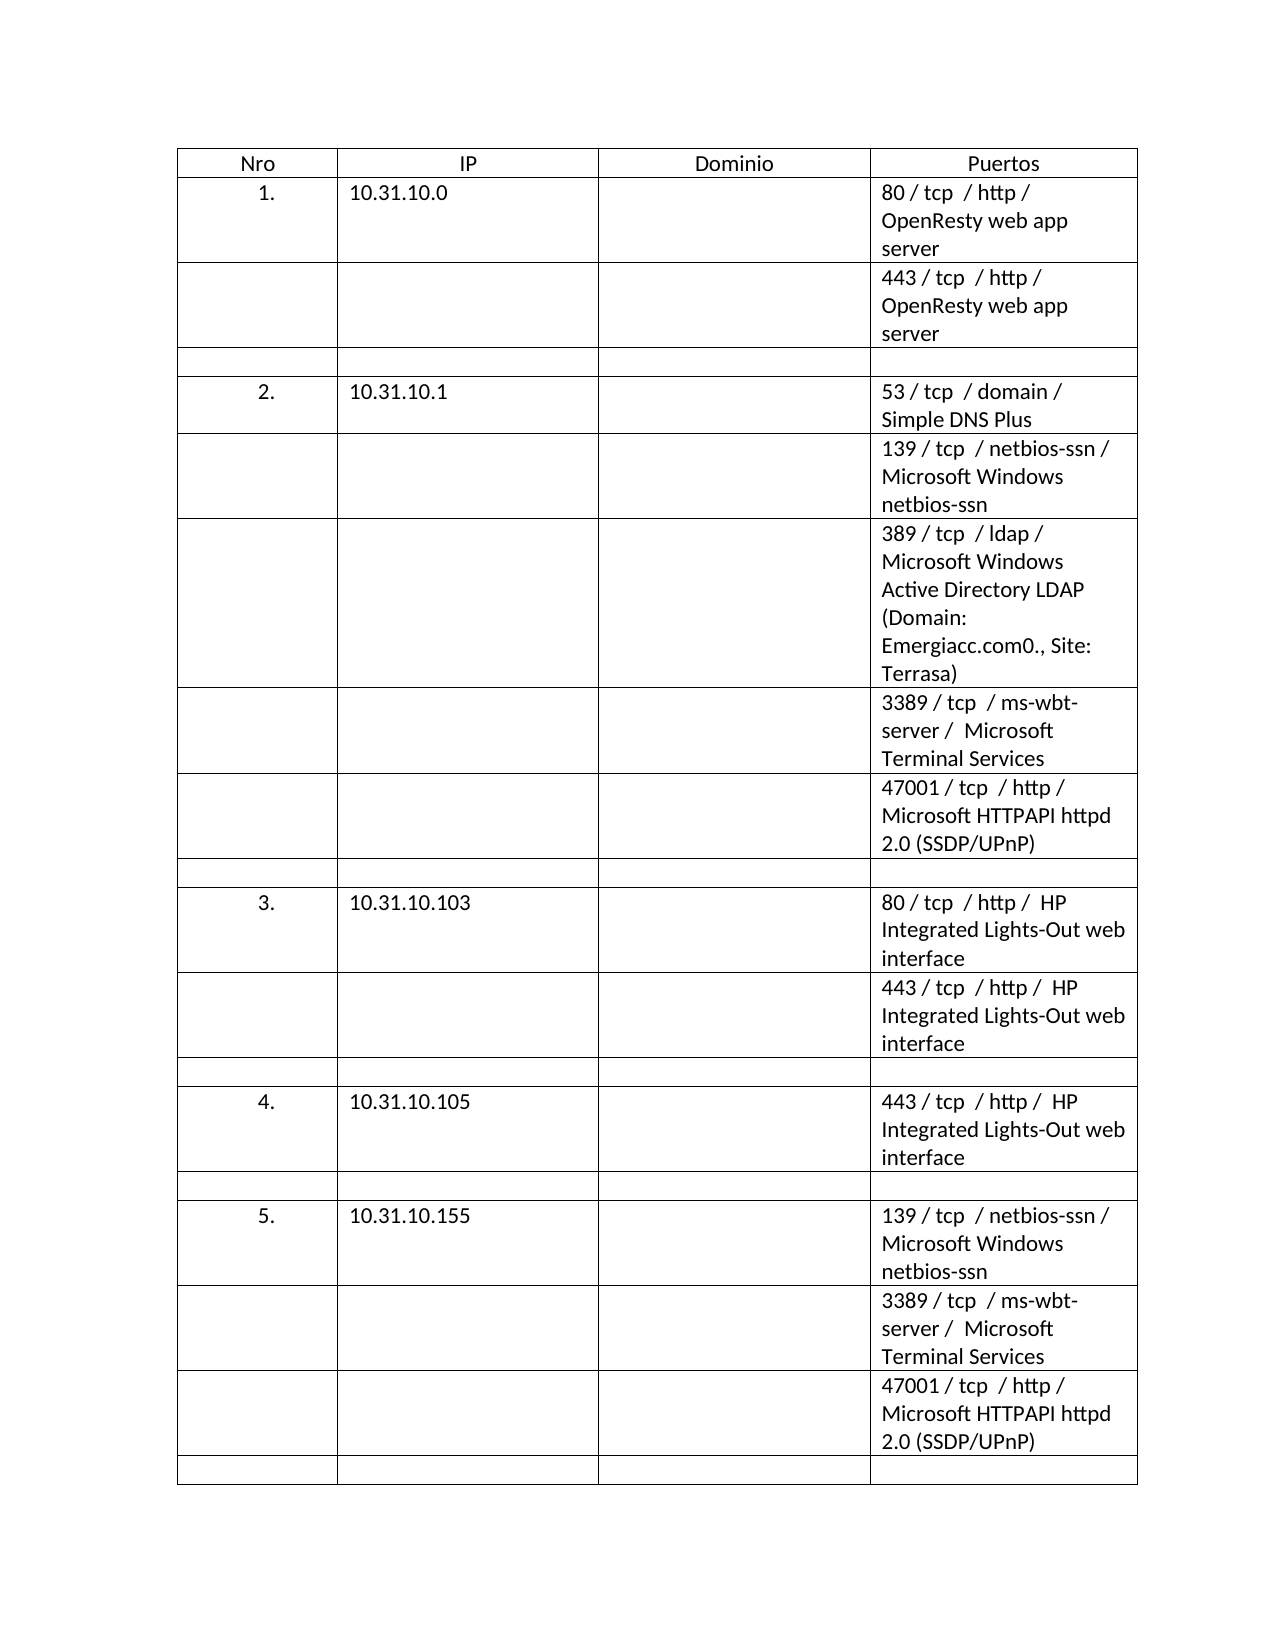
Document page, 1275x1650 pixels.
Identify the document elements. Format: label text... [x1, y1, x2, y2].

table_cell [599, 859, 870, 887]
table_cell [178, 1172, 337, 1200]
table_cell 53 / tcp / domain / Simple DNS Plus [871, 377, 1137, 433]
table_cell 3389 / tcp / ms-wbt-server / Microsoft Terminal Services [871, 688, 1137, 772]
table_cell [178, 888, 337, 972]
table_cell [599, 1058, 870, 1086]
table_header Dominio [599, 149, 870, 177]
table_cell [178, 348, 337, 376]
table_cell [178, 1087, 337, 1171]
table_cell [599, 348, 870, 376]
table_cell [178, 1371, 337, 1455]
table_cell [599, 888, 870, 972]
table_cell 10.31.10.1 [338, 377, 598, 433]
table_cell [338, 434, 598, 518]
table_cell [338, 1172, 598, 1200]
table_cell [338, 1058, 598, 1086]
table_header IP [338, 149, 598, 177]
table_cell 139 / tcp / netbios-ssn / Microsoft Windows netbios-ssn [871, 1201, 1137, 1285]
table_cell [338, 688, 598, 772]
table_header Puertos [871, 149, 1137, 177]
table_cell 443 / tcp / http / HP Integrated Lights-Out web interface [871, 1087, 1137, 1171]
table_cell [871, 1172, 1137, 1200]
table_cell [599, 688, 870, 772]
table_cell [599, 1172, 870, 1200]
table_cell 3389 / tcp / ms-wbt-server / Microsoft Terminal Services [871, 1286, 1137, 1370]
table_cell [871, 348, 1137, 376]
table_cell [871, 1456, 1137, 1484]
table_cell [599, 377, 870, 433]
table_cell [338, 859, 598, 887]
table_cell 10.31.10.0 [338, 178, 598, 262]
table_cell [178, 178, 337, 262]
table_cell [338, 263, 598, 347]
table_cell [871, 1058, 1137, 1086]
table_cell [178, 774, 337, 857]
table_cell [178, 1456, 337, 1484]
table_cell [338, 774, 598, 857]
table_cell [599, 519, 870, 687]
table_cell 443 / tcp / http / OpenResty web app server [871, 263, 1137, 347]
table_cell [178, 973, 337, 1057]
table_cell 10.31.10.155 [338, 1201, 598, 1285]
table_cell [338, 1286, 598, 1370]
table_cell [178, 1201, 337, 1285]
table_cell [871, 859, 1137, 887]
table_cell 80 / tcp / http / OpenResty web app server [871, 178, 1137, 262]
table_cell 139 / tcp / netbios-ssn / Microsoft Windows netbios-ssn [871, 434, 1137, 518]
table_cell 389 / tcp / ldap / Microsoft Windows Active Directory LDAP (Domain: Emergiacc.com0., Site: Terrasa) [871, 519, 1137, 687]
table_cell [178, 434, 337, 518]
table_cell [178, 519, 337, 687]
table_cell 10.31.10.105 [338, 1087, 598, 1171]
table_cell 10.31.10.103 [338, 888, 598, 972]
table_cell [338, 348, 598, 376]
table_cell 47001 / tcp / http / Microsoft HTTPAPI httpd 2.0 (SSDP/UPnP) [871, 1371, 1137, 1455]
table_cell [338, 1456, 598, 1484]
table_cell [599, 1371, 870, 1455]
table_cell [338, 1371, 598, 1455]
table_header Nro [178, 149, 337, 177]
table_cell [599, 973, 870, 1057]
table_cell [599, 178, 870, 262]
table_cell [338, 519, 598, 687]
table_cell [599, 1201, 870, 1285]
table_cell [178, 263, 337, 347]
table_cell 80 / tcp / http / HP Integrated Lights-Out web interface [871, 888, 1137, 972]
table_cell [599, 263, 870, 347]
table_cell [599, 434, 870, 518]
table_cell [178, 688, 337, 772]
table_cell 47001 / tcp / http / Microsoft HTTPAPI httpd 2.0 (SSDP/UPnP) [871, 774, 1137, 857]
table_cell [599, 1087, 870, 1171]
table_cell [338, 973, 598, 1057]
table_cell [178, 1286, 337, 1370]
table_cell [178, 377, 337, 433]
table_cell [599, 1456, 870, 1484]
table_cell [599, 1286, 870, 1370]
table_cell [599, 774, 870, 857]
table_cell [178, 859, 337, 887]
table_cell 443 / tcp / http / HP Integrated Lights-Out web interface [871, 973, 1137, 1057]
table_cell [178, 1058, 337, 1086]
